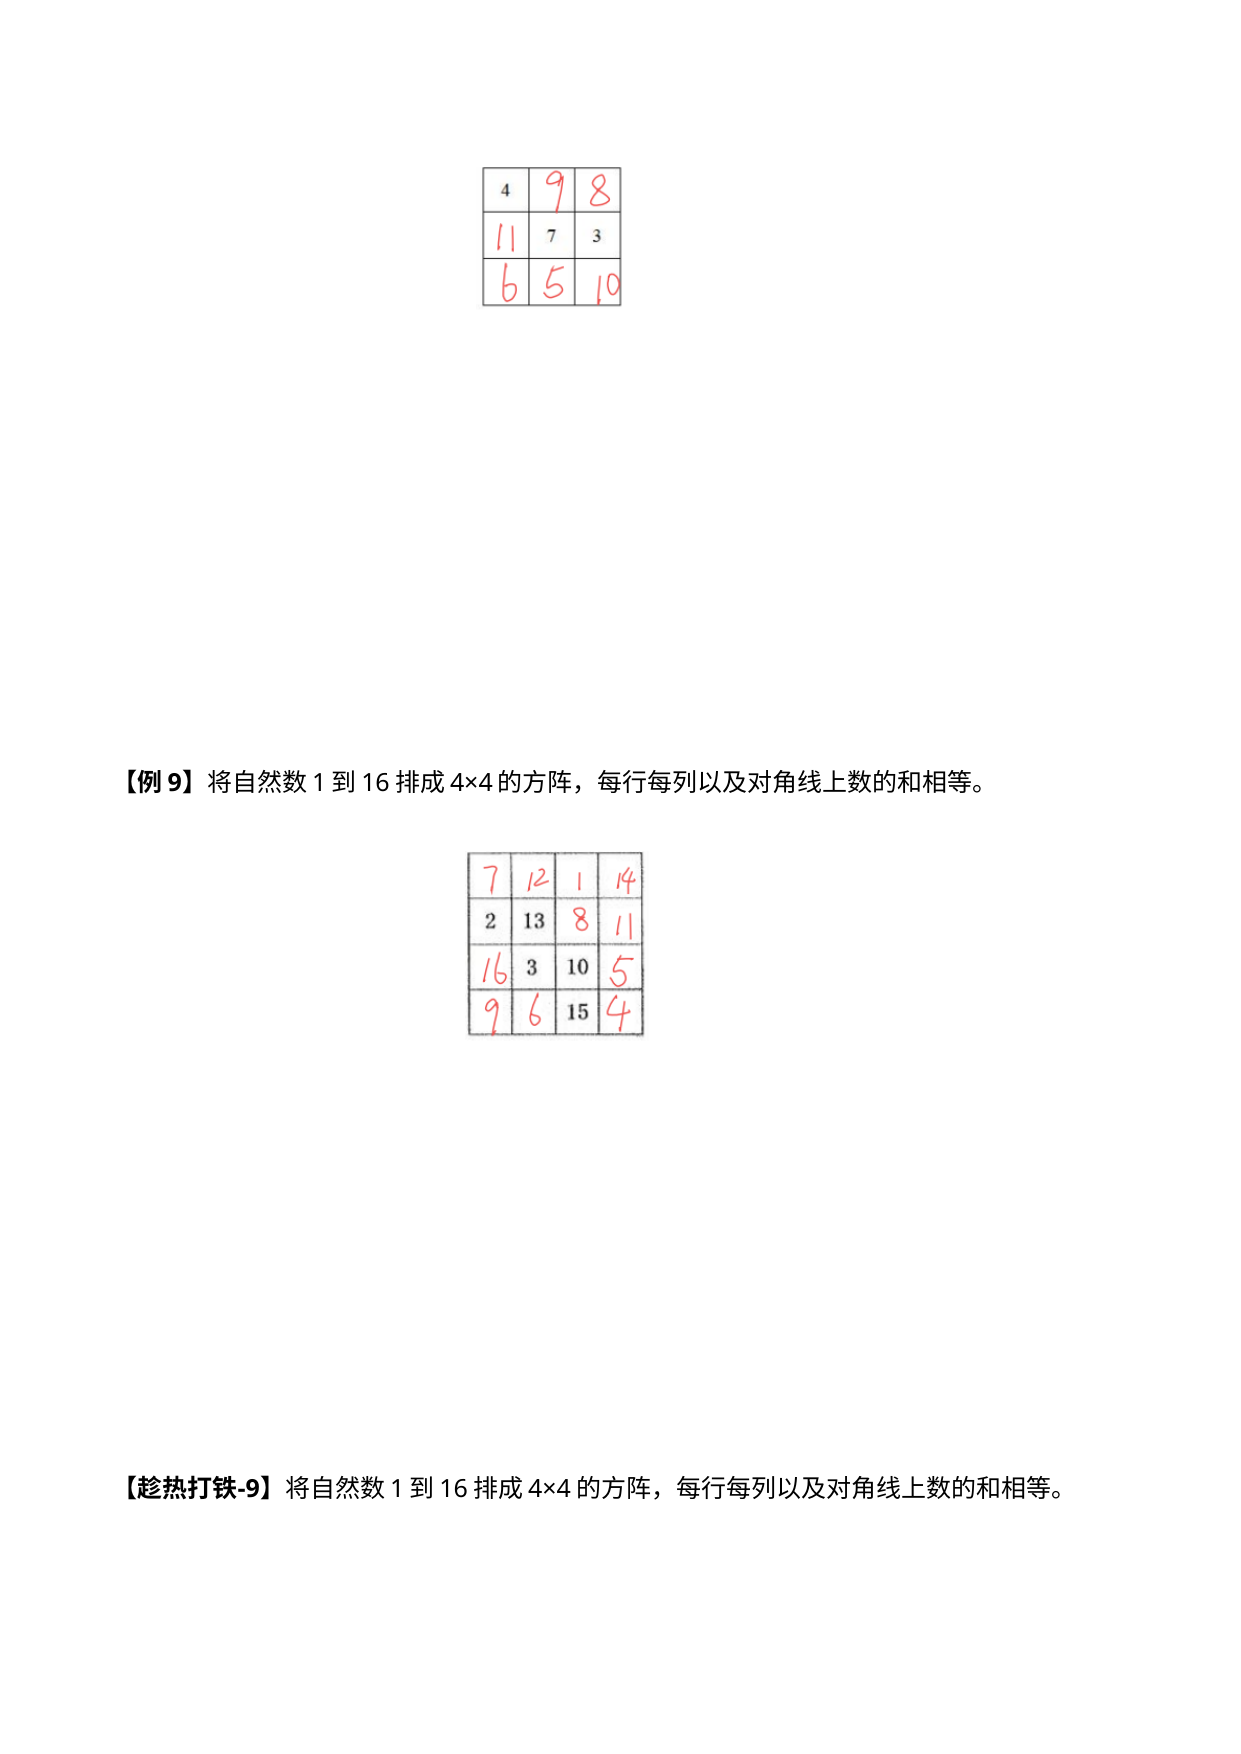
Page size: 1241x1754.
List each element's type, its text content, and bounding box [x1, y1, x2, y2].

picture [462, 848, 658, 1050]
picture [472, 162, 679, 318]
text 【趁热打铁-9】将自然数1到16排成4×4的方阵，每行每列以及对角线上数的和相等。 [112, 1454, 1128, 1519]
text 【例9】将自然数1到16排成4×4的方阵，每行每列以及对角线上数的和相等。 [112, 748, 1128, 813]
